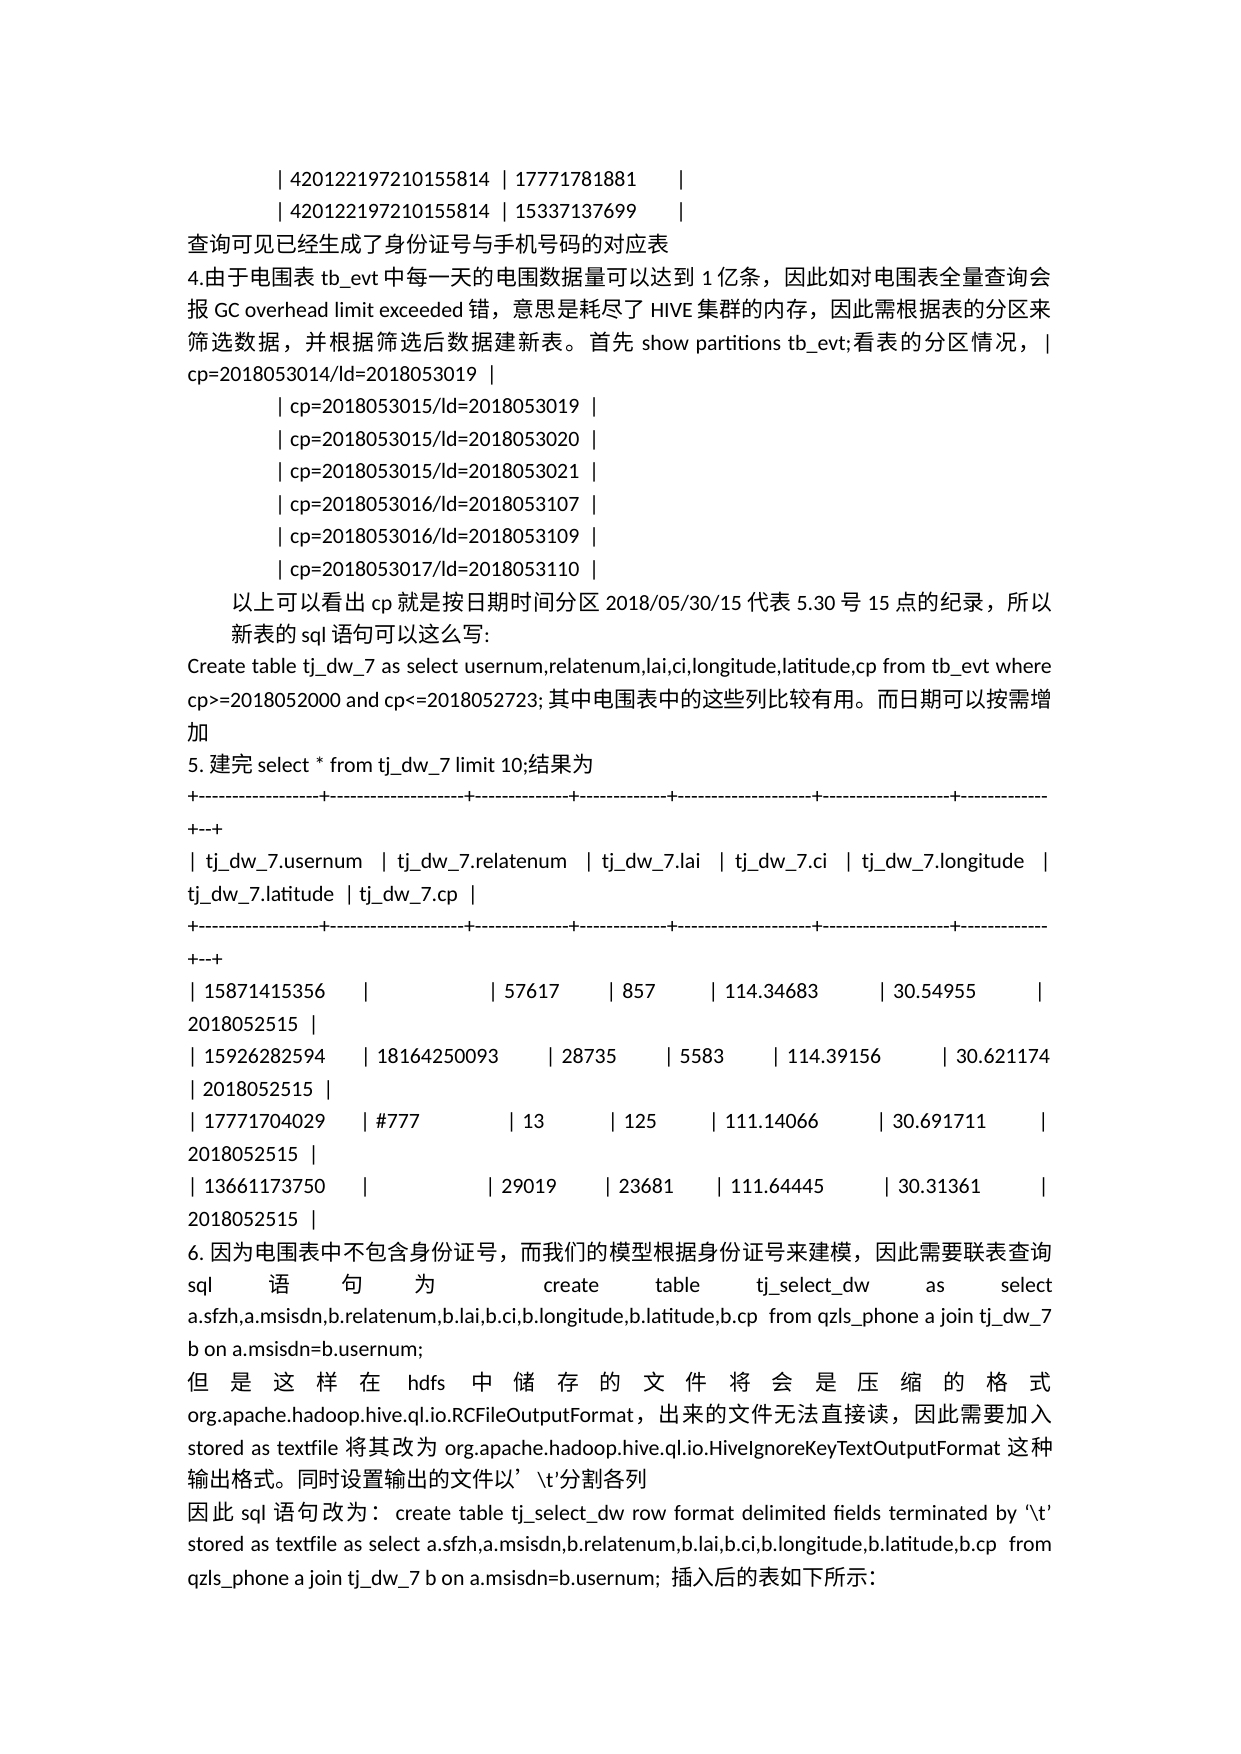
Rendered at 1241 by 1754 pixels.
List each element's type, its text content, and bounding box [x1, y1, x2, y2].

text 6. 因为电围表中不包含身份证号，而我们的模型根据身份证号来建模，因此需要联表查询，sql语句为 create table tj_select_dw as select a.sfzh,a.msisdn,b.relatenum,b.lai,b.ci,b.longitude,b.latitude,b.cp from qzls_phone a join tj_dw_7 b on a.msisdn=b.usernum; [187, 1234, 1053, 1364]
text 因此sql语句改为：create table tj_select_dw row format delimited fields terminated by ‘\t’ stored as textfile as select a.sfzh,a.msisdn,b.relatenum,b.lai,b.ci,b.longitude,b.latitude,b.cp from qzls_phone a join tj_dw_7 b on a.msisdn=b.usernum; 插入后的表如下所示： [187, 1494, 1053, 1592]
text | 15926282594 | 18164250093 | 28735 | 5583 | 114.39156 | 30.621174 | 2018052515 | [187, 1039, 1053, 1104]
text | cp=2018053015/ld=2018053020 | [275, 422, 1053, 454]
text +------------------+--------------------+--------------+-------------+--------------------+-------------------+-------------+--+ [187, 909, 1053, 974]
text 查询可见已经生成了身份证号与手机号码的对应表 [187, 227, 1053, 259]
text | tj_dw_7.usernum | tj_dw_7.relatenum | tj_dw_7.lai | tj_dw_7.ci | tj_dw_7.longitude | tj_dw_7.latitude | tj_dw_7.cp | [187, 844, 1053, 909]
text | cp=2018053015/ld=2018053021 | [275, 454, 1053, 487]
text | 420122197210155814 | 15337137699 | [275, 194, 1053, 227]
text Create table tj_dw_7 as select usernum,relatenum,lai,ci,longitude,latitude,cp from tb_evt where cp>=2018052000 and cp<=2018052723; 其中电围表中的这些列比较有用。而日期可以按需增加 [187, 649, 1053, 747]
text | 17771704029 | #777 | 13 | 125 | 111.14066 | 30.691711 | 2018052515 | [187, 1104, 1053, 1169]
text | cp=2018053016/ld=2018053107 | [275, 487, 1053, 519]
text 4.由于电围表tb_evt中每一天的电围数据量可以达到1亿条，因此如对电围表全量查询会报GC overhead limit exceeded错，意思是耗尽了HIVE集群的内存，因此需根据表的分区来筛选数据，并根据筛选后数据建新表。首先show partitions tb_evt;看表的分区情况，| cp=2018053014/ld=2018053019 | [187, 259, 1053, 389]
text 以上可以看出cp就是按日期时间分区2018/05/30/15代表5.30号15点的纪录，所以新表的sql语句可以这么写: [231, 584, 1053, 649]
text | cp=2018053016/ld=2018053109 | [275, 519, 1053, 552]
text 5. 建完select * from tj_dw_7 limit 10;结果为 [187, 747, 1053, 779]
text | 420122197210155814 | 17771781881 | [275, 162, 1053, 194]
text 但是这样在hdfs中储存的文件将会是压缩的格式org.apache.hadoop.hive.ql.io.RCFileOutputFormat，出来的文件无法直接读，因此需要加入stored as textfile将其改为org.apache.hadoop.hive.ql.io.HiveIgnoreKeyTextOutputFormat这种输出格式。同时设置输出的文件以’\t’分割各列 [187, 1364, 1053, 1494]
text | cp=2018053017/ld=2018053110 | [275, 552, 1053, 584]
text | 13661173750 | | 29019 | 23681 | 111.64445 | 30.31361 | 2018052515 | [187, 1169, 1053, 1234]
text +------------------+--------------------+--------------+-------------+--------------------+-------------------+-------------+--+ [187, 779, 1053, 844]
text | cp=2018053015/ld=2018053019 | [275, 389, 1053, 422]
text | 15871415356 | | 57617 | 857 | 114.34683 | 30.54955 | 2018052515 | [187, 974, 1053, 1039]
